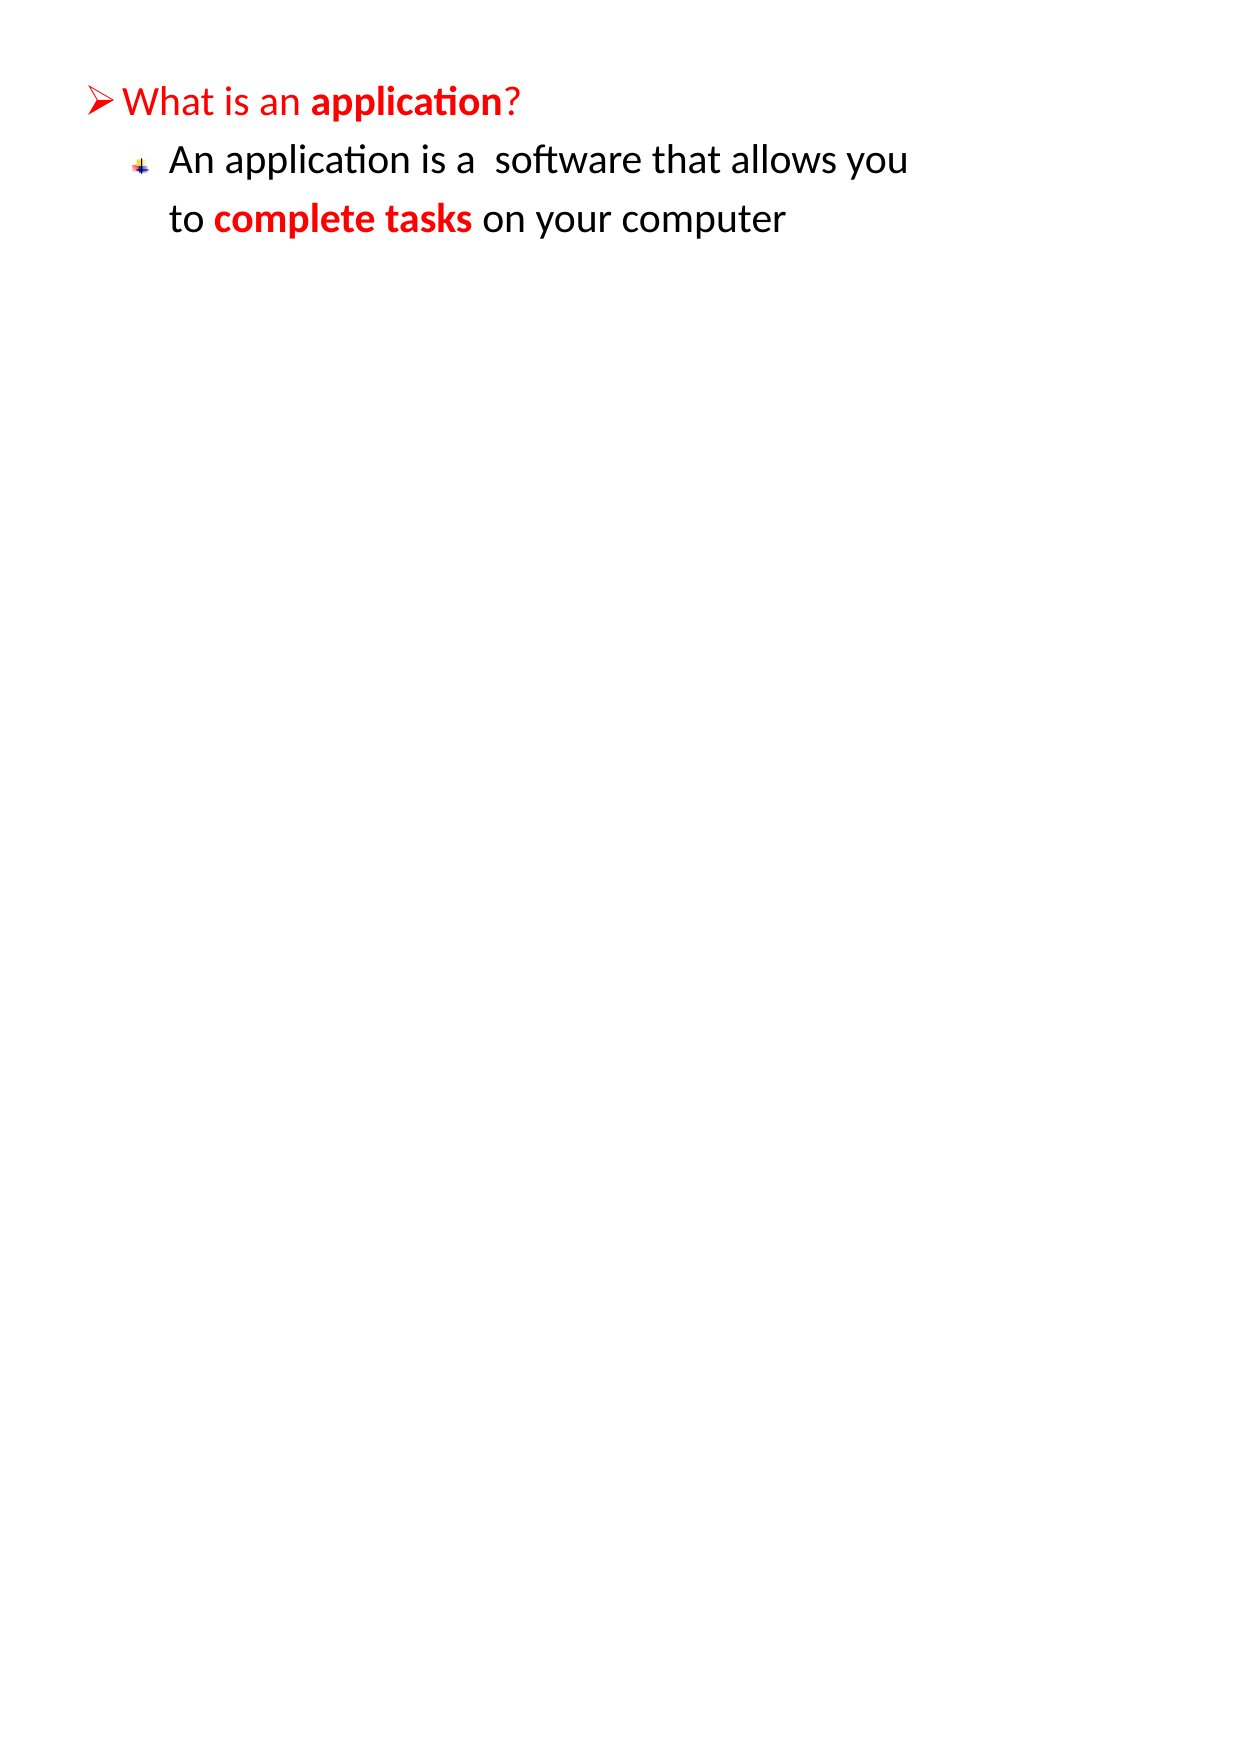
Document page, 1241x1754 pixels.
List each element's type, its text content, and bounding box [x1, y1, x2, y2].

picture [132, 157, 149, 174]
list What is an application? [84, 75, 1165, 126]
list An application is a software that allows you to complete tasks on your computer [131, 133, 1165, 243]
